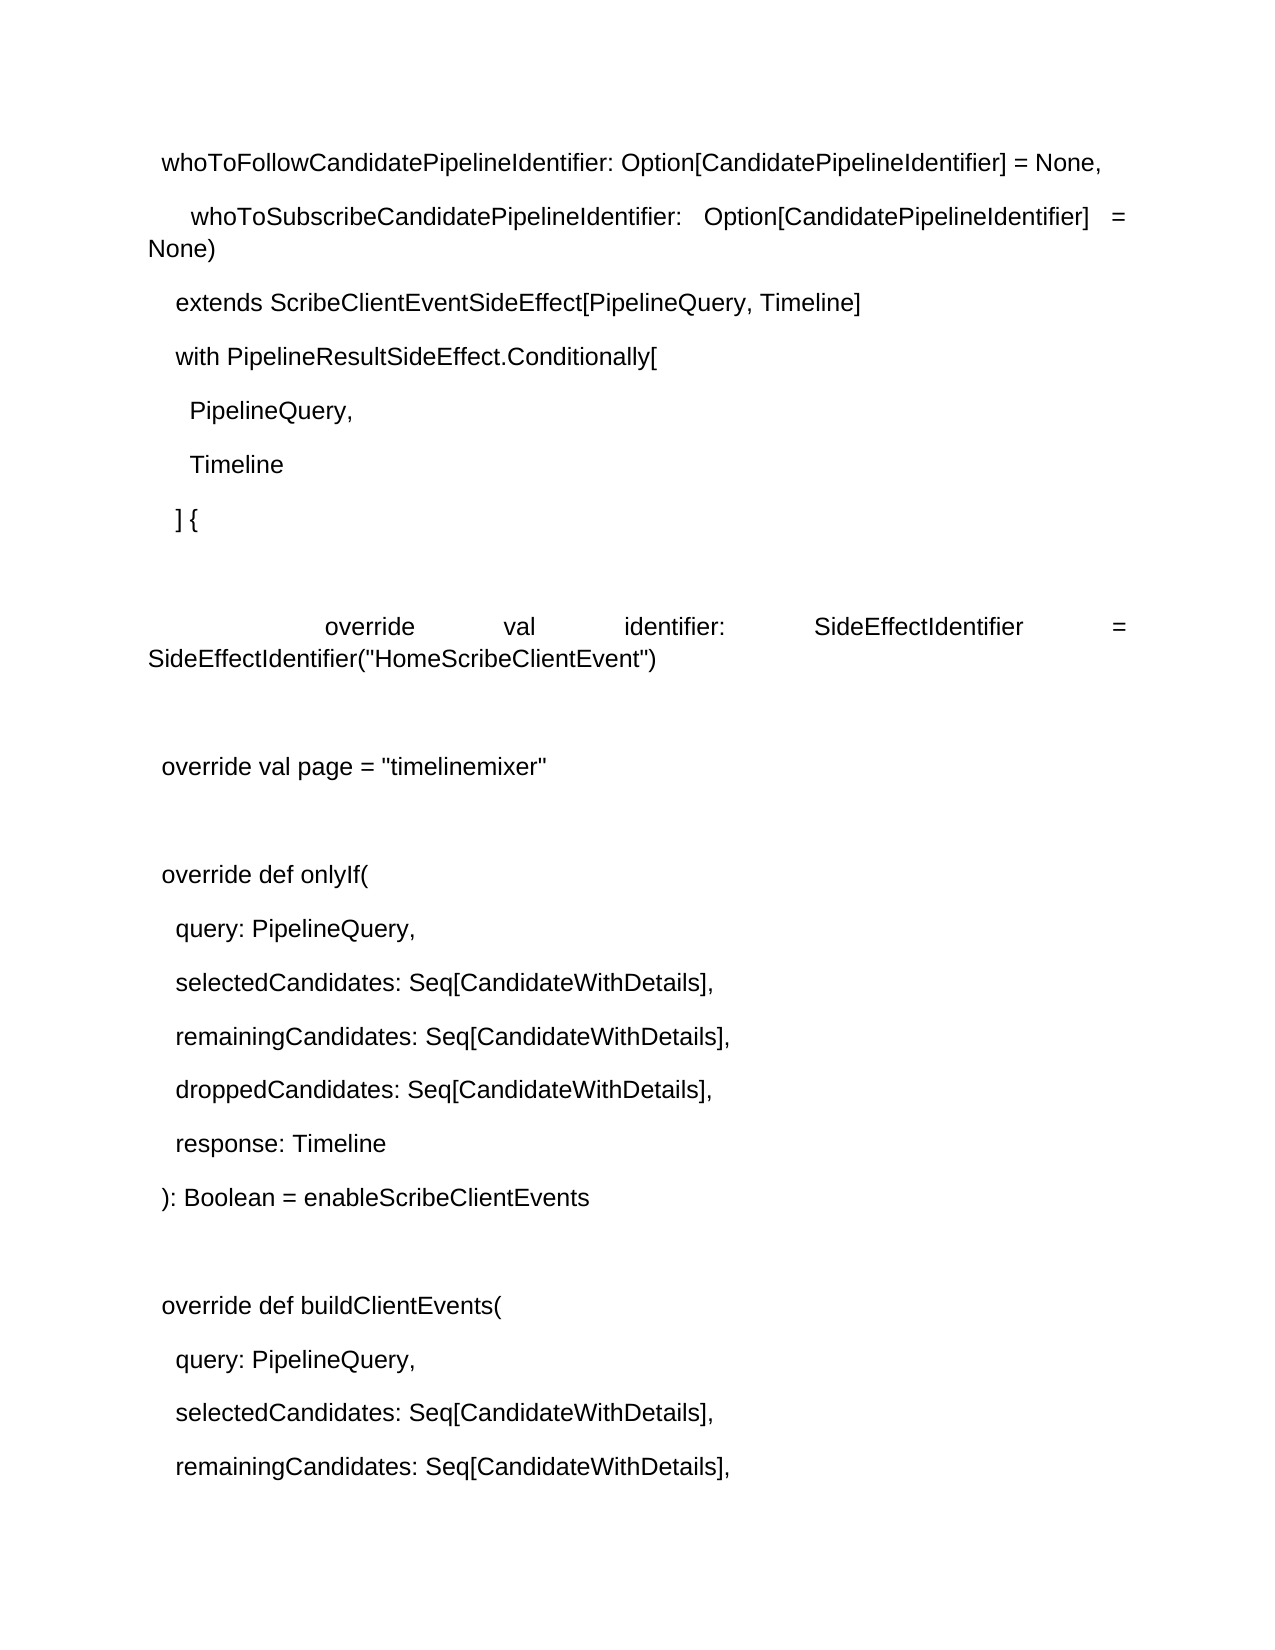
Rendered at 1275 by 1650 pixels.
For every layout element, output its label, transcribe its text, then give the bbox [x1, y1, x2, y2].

text droppedCandidates: Seq[CandidateWithDetails], [148, 1075, 1127, 1104]
text whoToFollowCandidatePipelineIdentifier: Option[CandidatePipelineIdentifier] = None, [148, 148, 1127, 176]
text override val page = "timelinemixer" [148, 752, 1127, 781]
text remainingCandidates: Seq[CandidateWithDetails], [148, 1021, 1127, 1050]
text ): Boolean = enableScribeClientEvents [148, 1183, 1127, 1212]
text remainingCandidates: Seq[CandidateWithDetails], [148, 1452, 1127, 1481]
text PipelineQuery, [148, 396, 1127, 425]
text selectedCandidates: Seq[CandidateWithDetails], [148, 1398, 1127, 1427]
text query: PipelineQuery, [148, 914, 1127, 942]
text whoToSubscribeCandidatePipelineIdentifier: Option[CandidatePipelineIdentifier] = None) [148, 201, 1127, 263]
text ] { [148, 504, 1127, 532]
text override val identifier: SideEffectIdentifier = SideEffectIdentifier("HomeScribeClientEvent") [148, 611, 1127, 673]
text Timeline [148, 450, 1127, 479]
text with PipelineResultSideEffect.Conditionally[ [148, 342, 1127, 371]
text override def buildClientEvents( [148, 1291, 1127, 1319]
text extends ScribeClientEventSideEffect[PipelineQuery, Timeline] [148, 288, 1127, 317]
text response: Timeline [148, 1129, 1127, 1158]
text selectedCandidates: Seq[CandidateWithDetails], [148, 968, 1127, 996]
text override def onlyIf( [148, 860, 1127, 889]
text query: PipelineQuery, [148, 1344, 1127, 1373]
